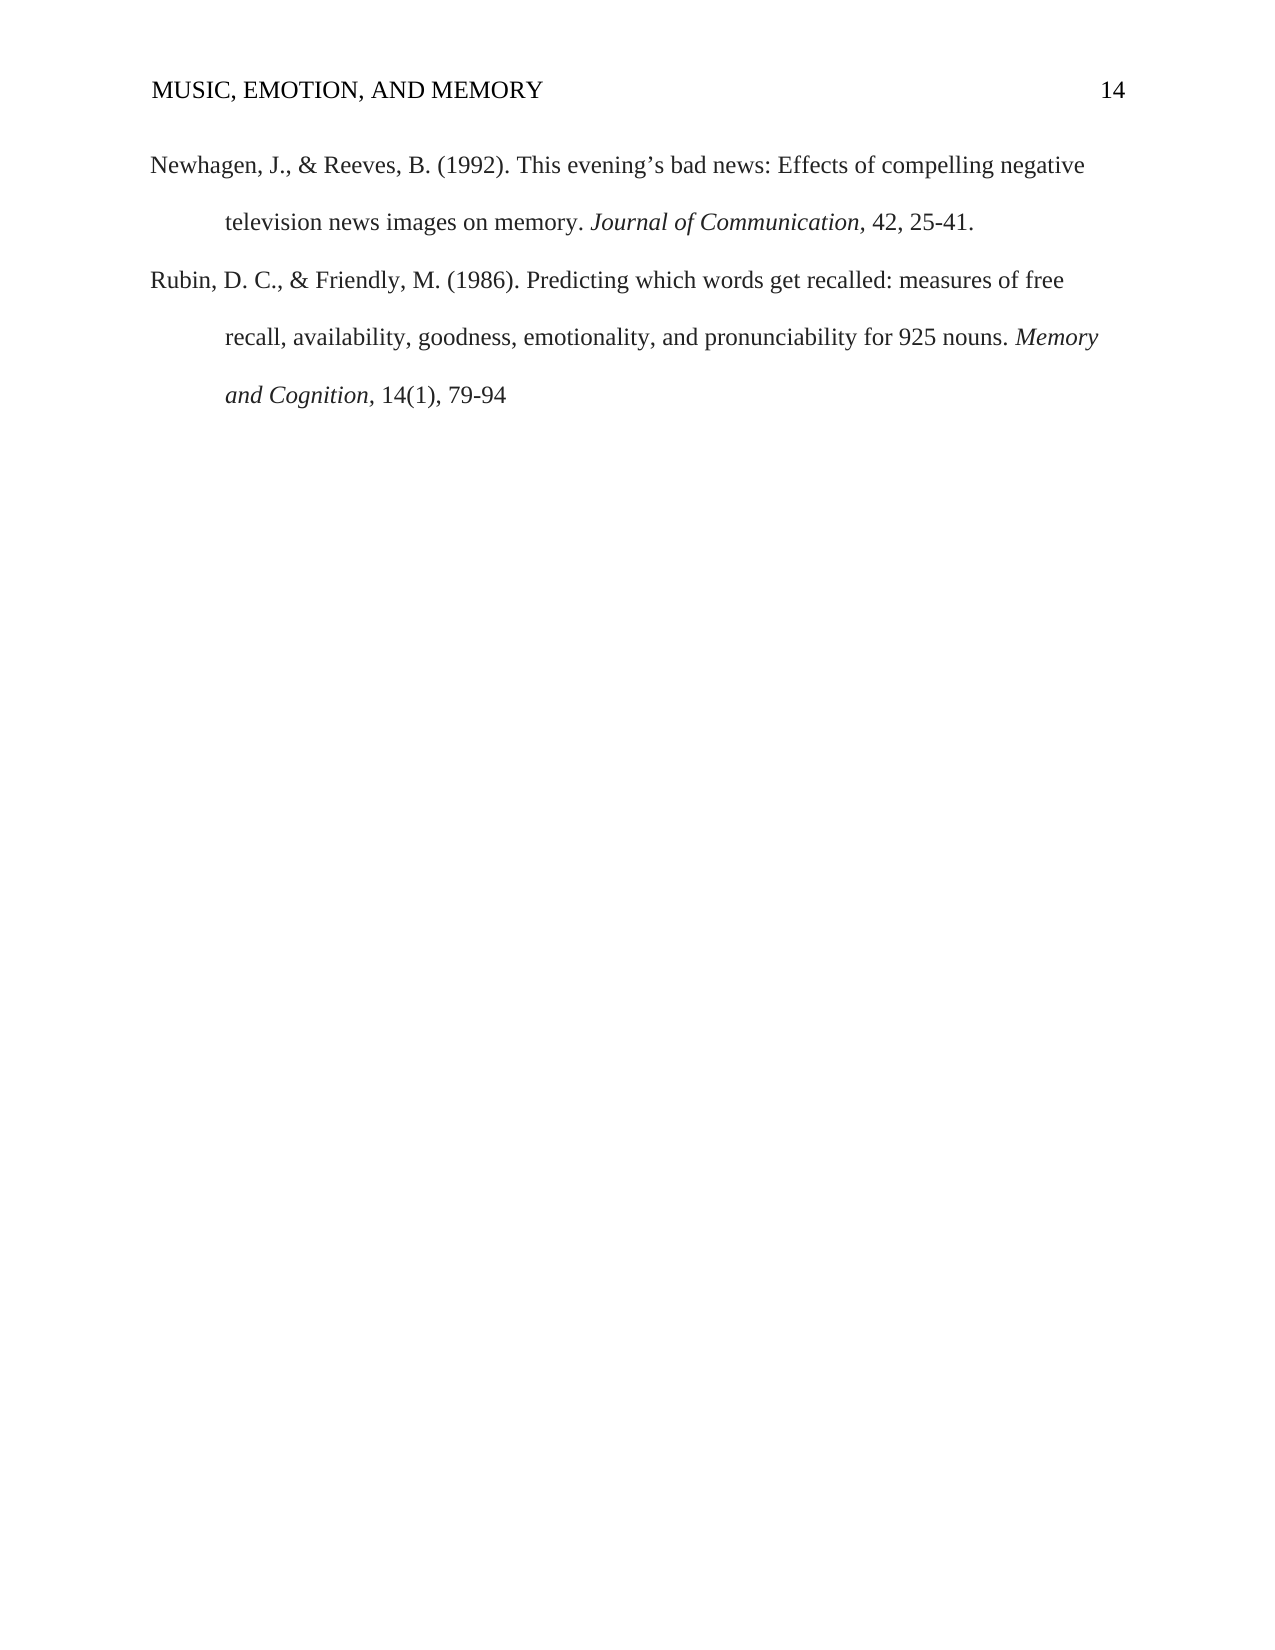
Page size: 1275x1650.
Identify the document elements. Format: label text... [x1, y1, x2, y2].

text Rubin, D. C., & Friendly, M. (1986). Predicting which words get recalled: measures of free recall, availability, goodness, emotionality, and pronunciability for 925 nouns. Memory and Cognition, 14(1), 79-94 [150, 265, 1125, 409]
text Newhagen, J., & Reeves, B. (1992). This evening’s bad news: Effects of compelling negative television news images on memory. Journal of Communication, 42, 25-41. [150, 150, 1125, 236]
